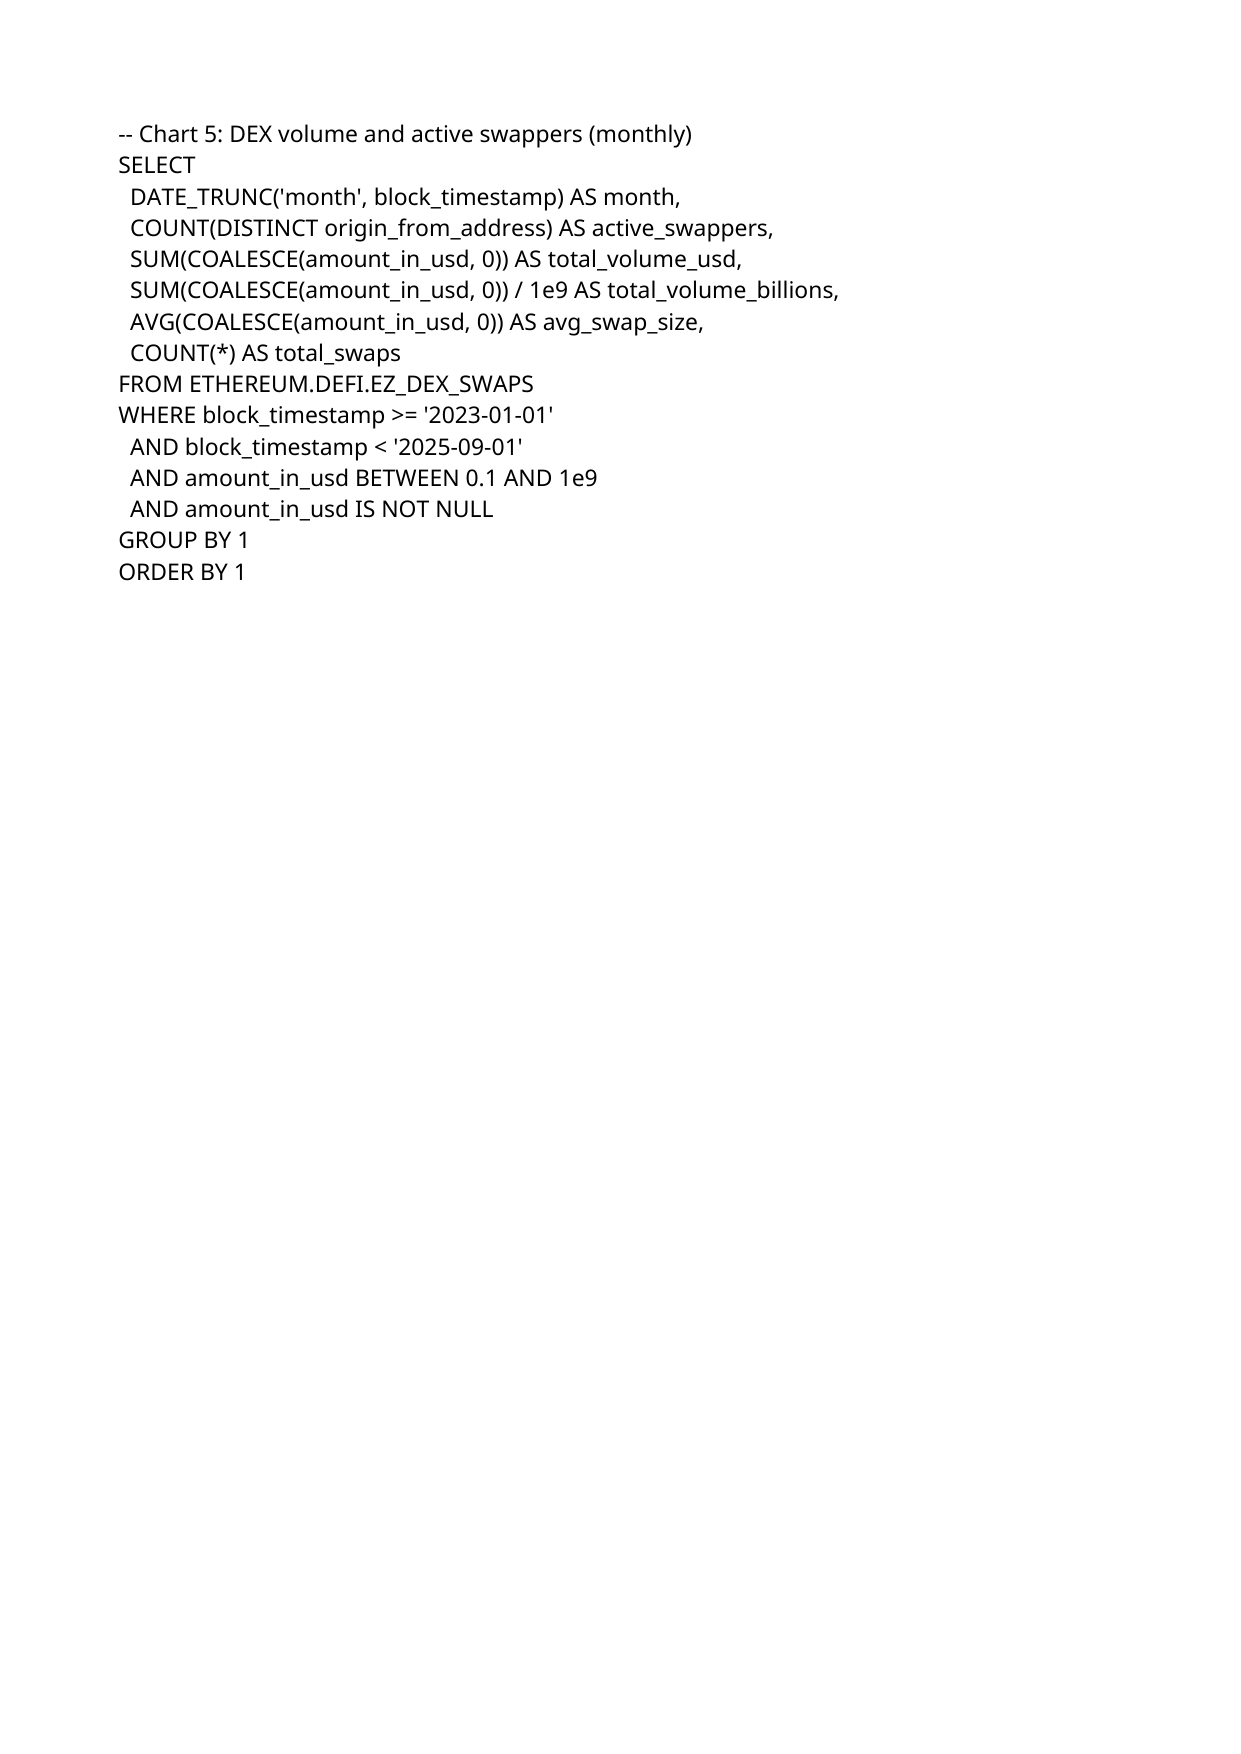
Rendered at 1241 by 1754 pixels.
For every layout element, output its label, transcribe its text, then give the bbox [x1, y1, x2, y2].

text COUNT(DISTINCT origin_from_address) AS active_swappers, [118, 212, 1122, 243]
text SELECT [118, 149, 1122, 181]
text AND amount_in_usd BETWEEN 0.1 AND 1e9 [118, 462, 1122, 493]
text AND block_timestamp < '2025-09-01' [118, 431, 1122, 462]
text WHERE block_timestamp >= '2023-01-01' [118, 399, 1122, 431]
text ORDER BY 1 [118, 556, 1122, 587]
text DATE_TRUNC('month', block_timestamp) AS month, [118, 181, 1122, 212]
text GROUP BY 1 [118, 524, 1122, 556]
text SUM(COALESCE(amount_in_usd, 0)) / 1e9 AS total_volume_billions, [118, 274, 1122, 306]
text -- Chart 5: DEX volume and active swappers (monthly) [118, 118, 1122, 149]
text COUNT(*) AS total_swaps [118, 337, 1122, 368]
text AVG(COALESCE(amount_in_usd, 0)) AS avg_swap_size, [118, 306, 1122, 337]
text AND amount_in_usd IS NOT NULL [118, 493, 1122, 524]
text SUM(COALESCE(amount_in_usd, 0)) AS total_volume_usd, [118, 243, 1122, 274]
text FROM ETHEREUM.DEFI.EZ_DEX_SWAPS [118, 368, 1122, 399]
